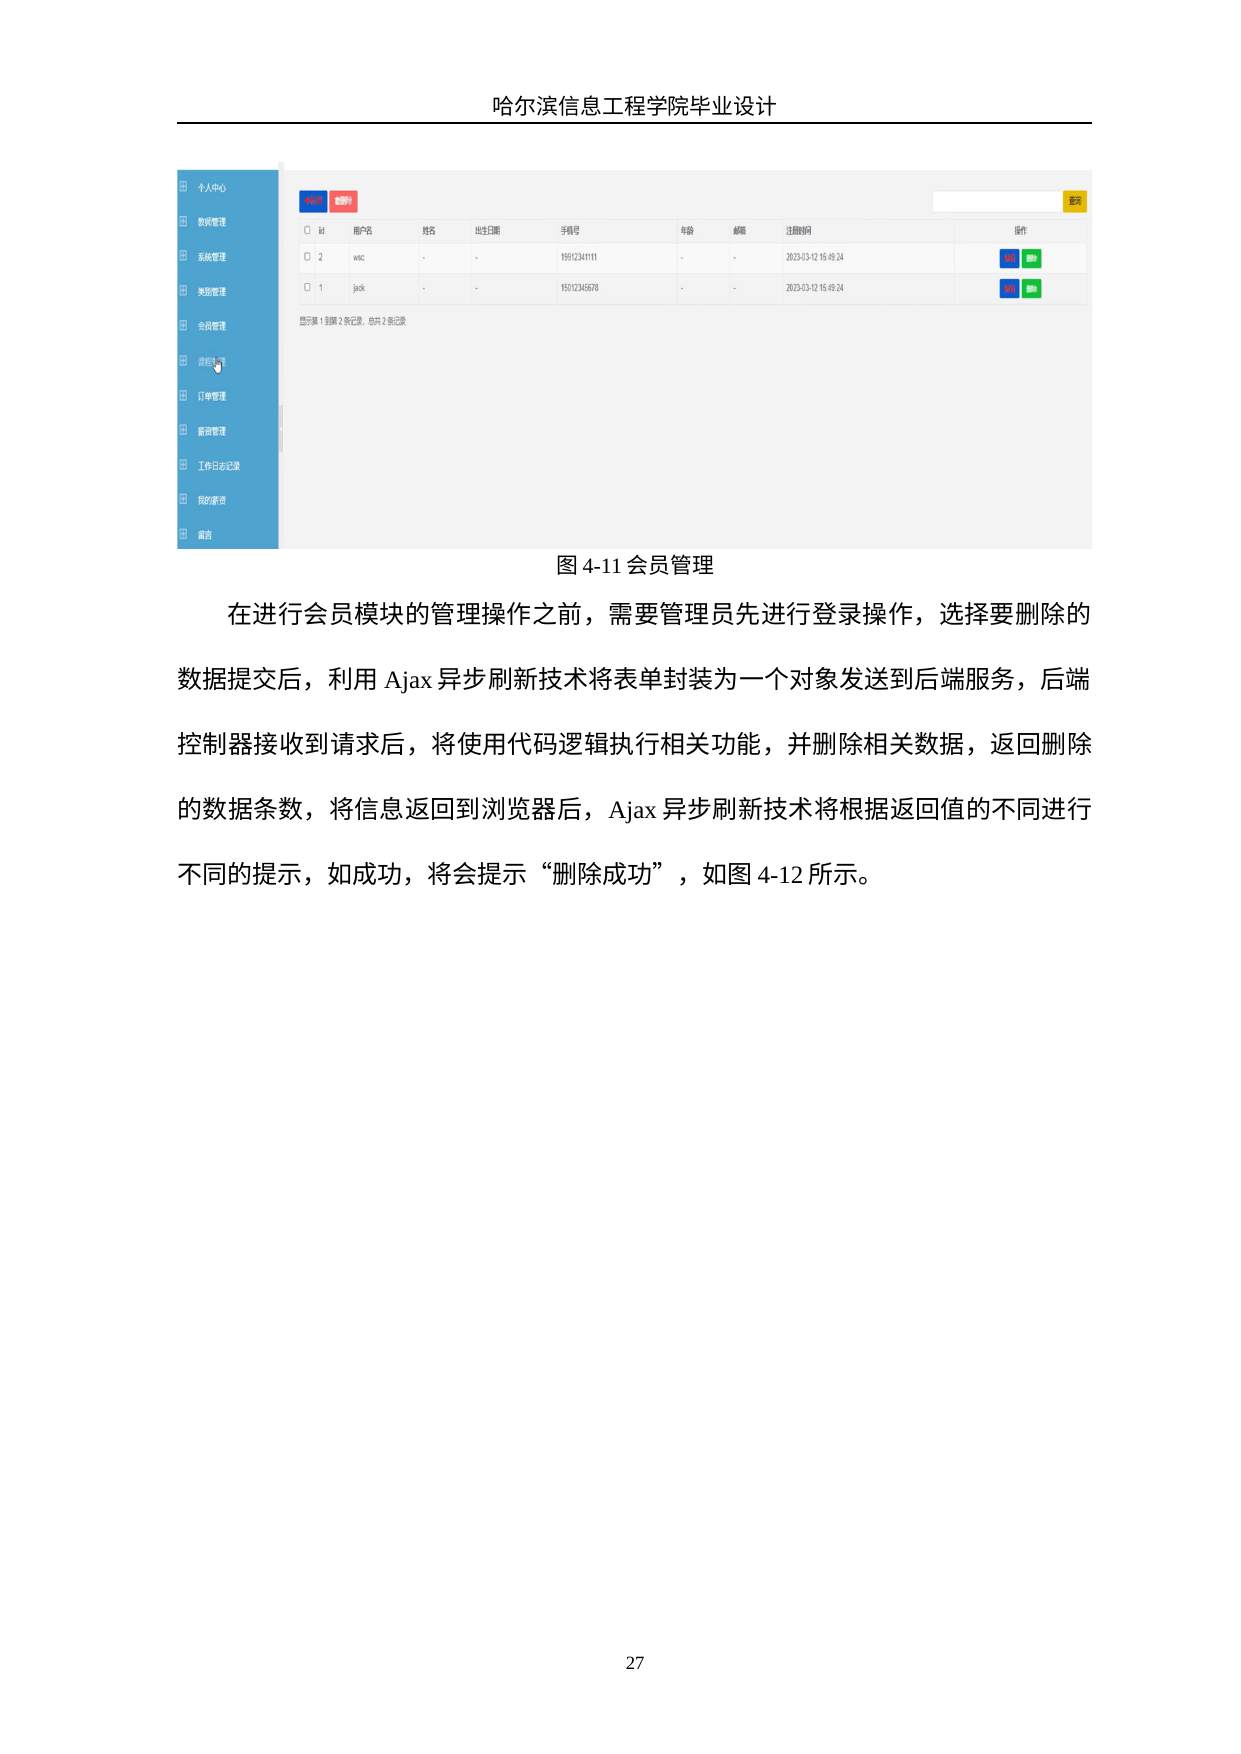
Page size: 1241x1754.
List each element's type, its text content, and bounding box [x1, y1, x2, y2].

text 在进行会员模块的管理操作之前，需要管理员先进行登录操作，选择要删除的数据提交后，利用Ajax异步刷新技术将表单封装为一个对象发送到后端服务，后端控制器接收到请求后，将使用代码逻辑执行相关功能，并删除相关数据，返回删除的数据条数，将信息返回到浏览器后，Ajax异步刷新技术将根据返回值的不同进行不同的提示，如成功，将会提示“删除成功”，如图4-12所示。 [177, 580, 1092, 905]
picture [177, 162, 1093, 549]
text 图4-11会员管理 [177, 549, 1092, 580]
